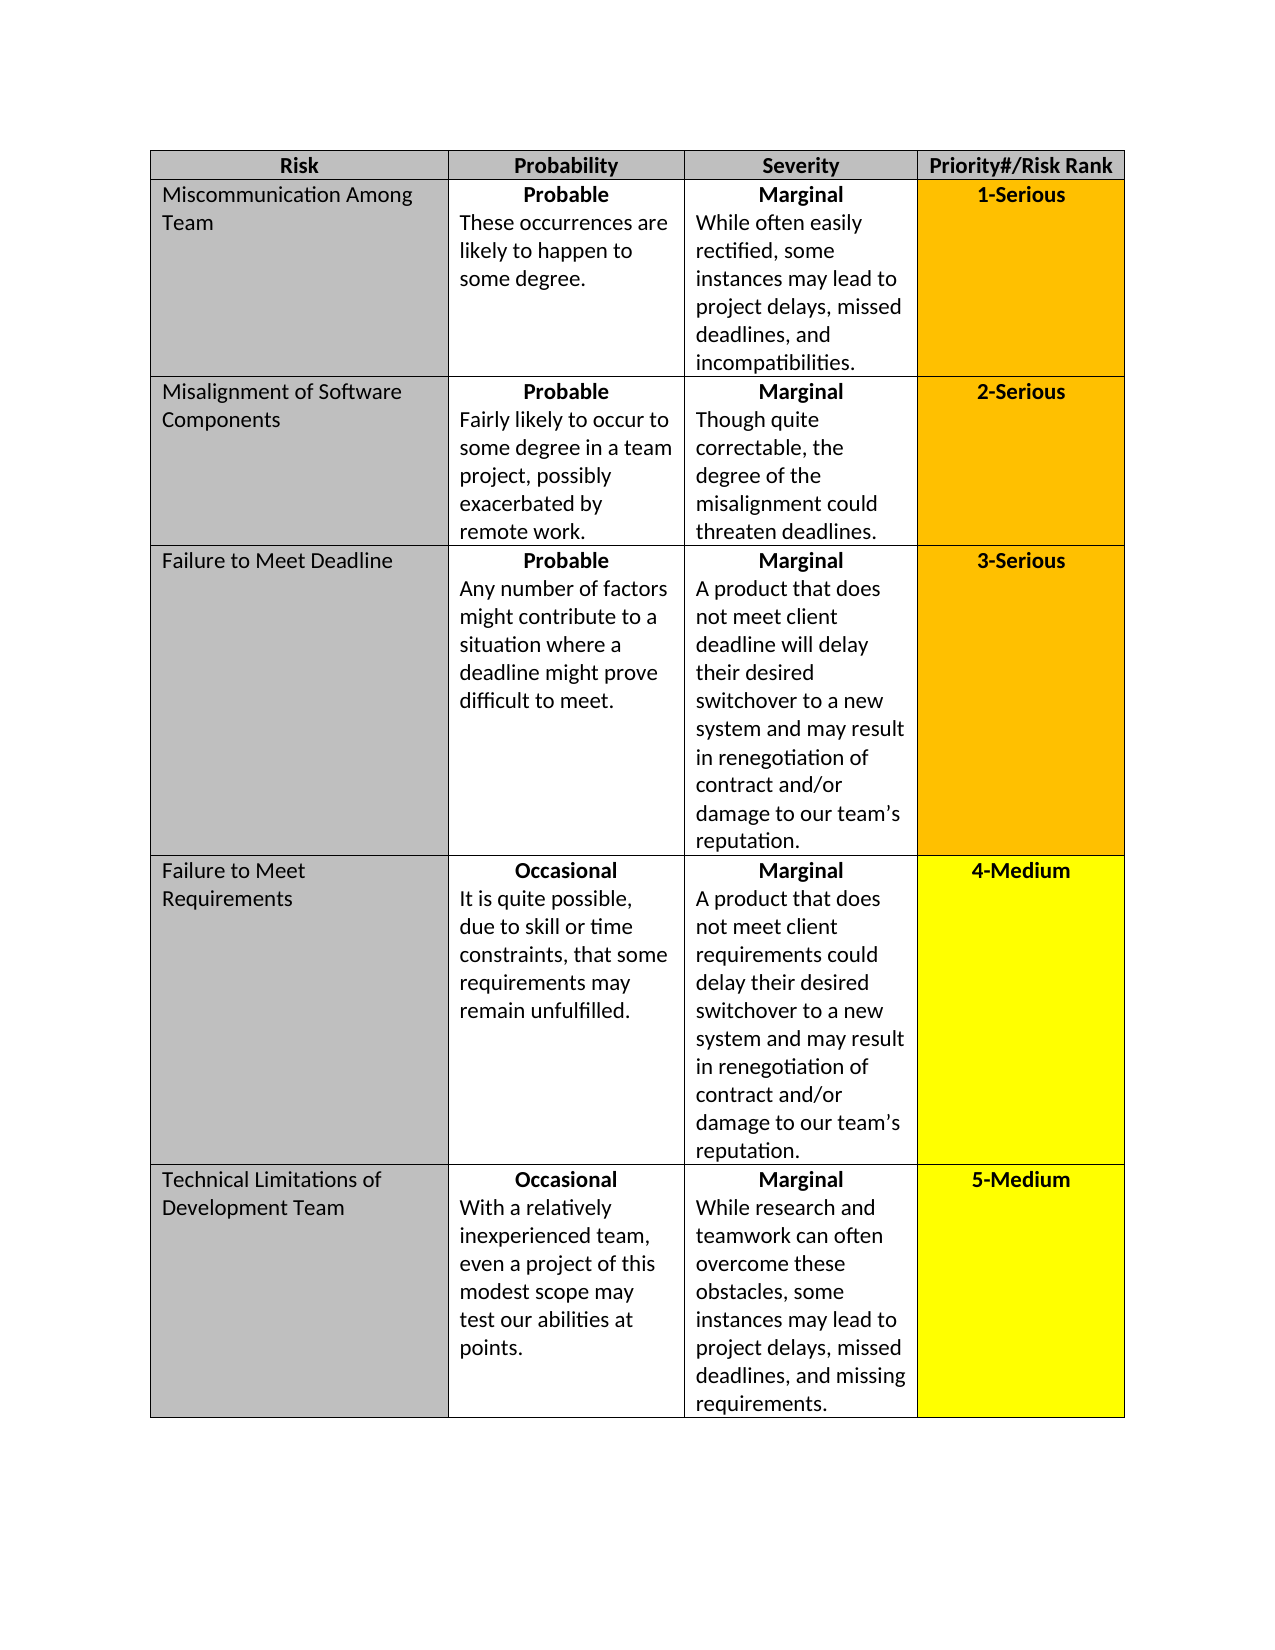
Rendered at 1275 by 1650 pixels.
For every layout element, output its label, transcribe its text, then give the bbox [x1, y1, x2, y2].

table_header Probability [449, 151, 684, 179]
table_cell Probable These occurrences are likely to happen to some degree. [449, 180, 684, 376]
table_cell Miscommunication Among Team [151, 180, 448, 376]
table_cell Marginal A product that does not meet client requirements could delay their desired switchover to a new system and may result in renegotiation of contract and/or damage to our team’s reputation. [685, 856, 917, 1164]
table_cell Occasional It is quite possible, due to skill or time constraints, that some requirements may remain unfulfilled. [449, 856, 684, 1164]
table_cell Probable Any number of factors might contribute to a situation where a deadline might prove difficult to meet. [449, 546, 684, 855]
table_cell Occasional With a relatively inexperienced team, even a project of this modest scope may test our abilities at points. [449, 1165, 684, 1417]
table_cell Marginal Though quite correctable, the degree of the misalignment could threaten deadlines. [685, 377, 917, 545]
table_cell Failure to Meet Requirements [151, 856, 448, 1164]
table_cell 1-Serious [918, 180, 1124, 376]
table_cell Marginal While often easily rectified, some instances may lead to project delays, missed deadlines, and incompatibilities. [685, 180, 917, 376]
table_cell Marginal While research and teamwork can often overcome these obstacles, some instances may lead to project delays, missed deadlines, and missing requirements. [685, 1165, 917, 1417]
table_cell Misalignment of Software Components [151, 377, 448, 545]
table_header Priority#/Risk Rank [918, 151, 1124, 179]
table_header Risk [151, 151, 448, 179]
table_cell 4-Medium [918, 856, 1124, 1164]
table_cell 3-Serious [918, 546, 1124, 855]
table_header Severity [685, 151, 917, 179]
table_cell 2-Serious [918, 377, 1124, 545]
table_cell Failure to Meet Deadline [151, 546, 448, 855]
table_cell Technical Limitations of Development Team [151, 1165, 448, 1417]
table_cell Marginal A product that does not meet client deadline will delay their desired switchover to a new system and may result in renegotiation of contract and/or damage to our team’s reputation. [685, 546, 917, 855]
table_cell 5-Medium [918, 1165, 1124, 1417]
table_cell Probable Fairly likely to occur to some degree in a team project, possibly exacerbated by remote work. [449, 377, 684, 545]
